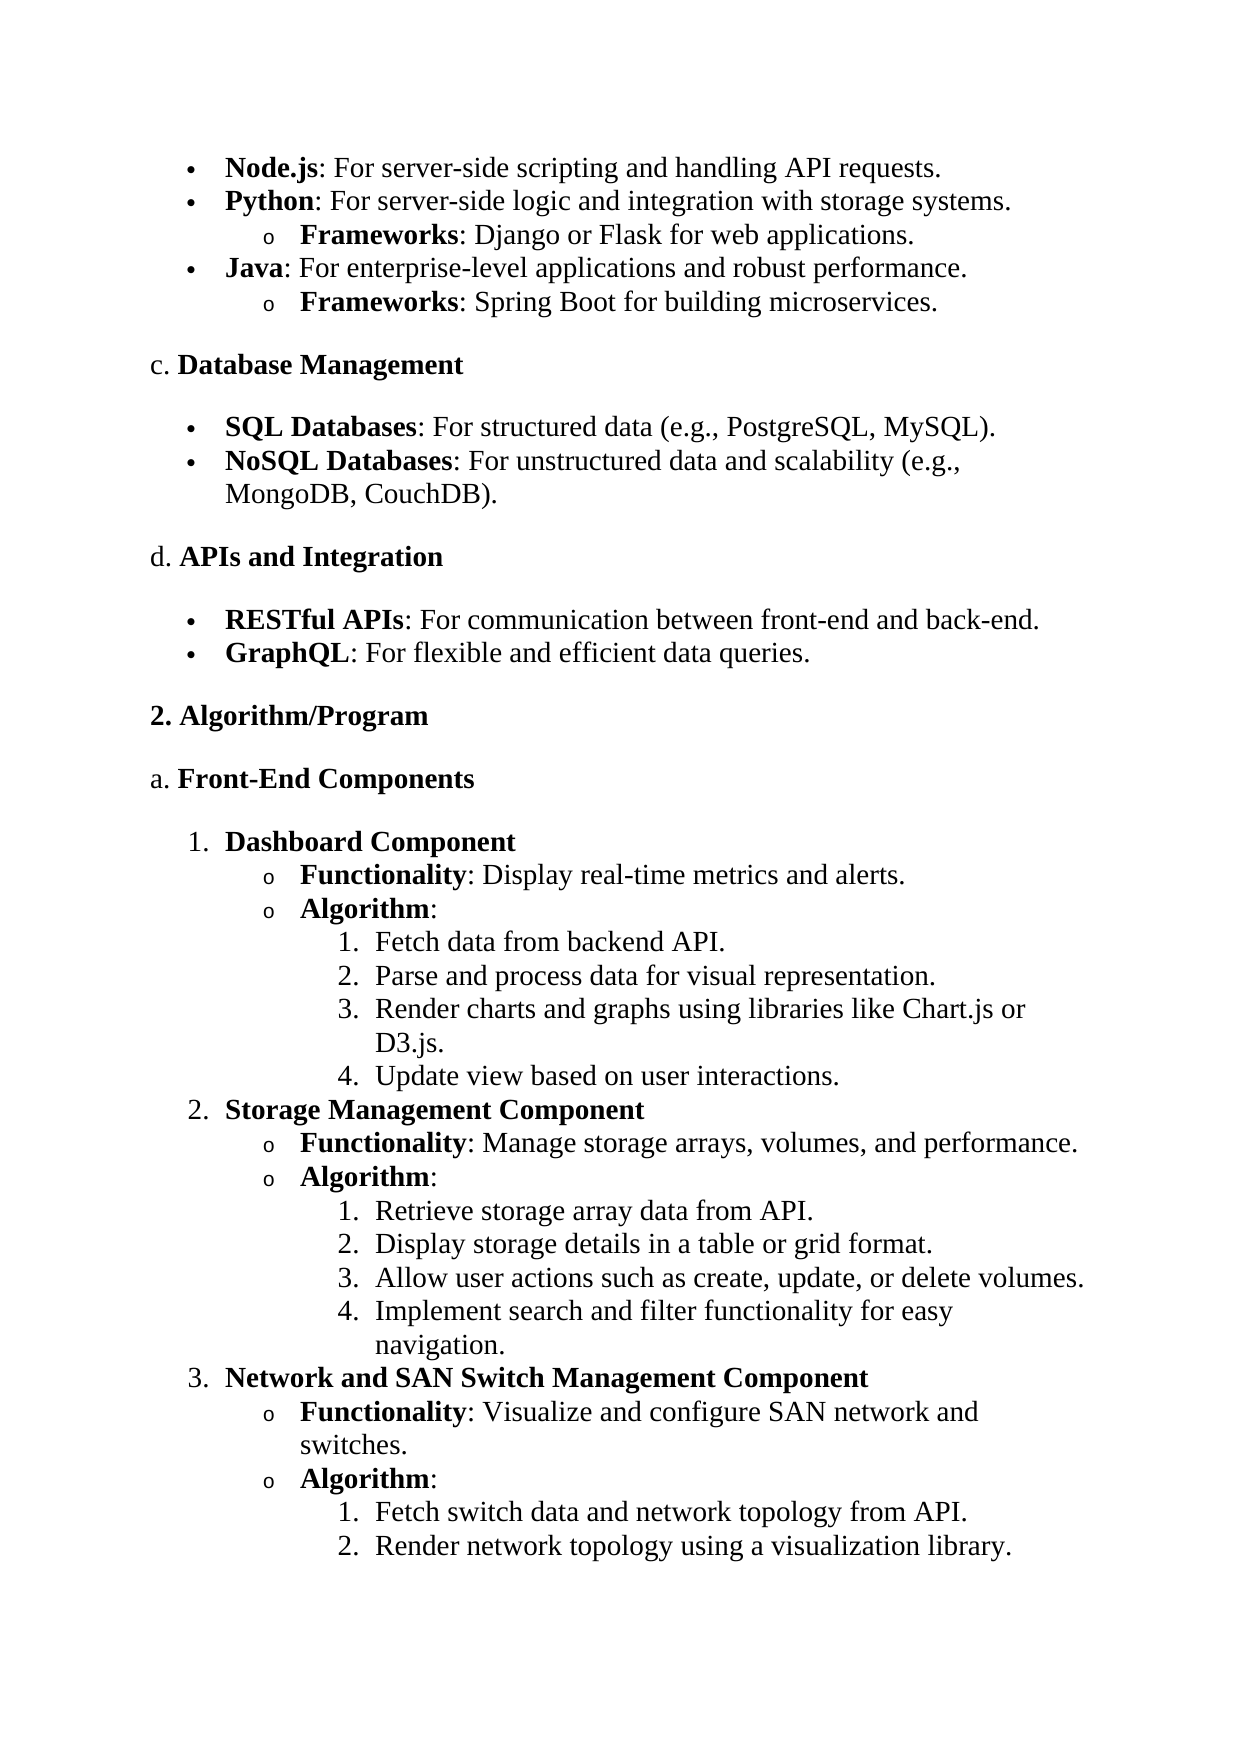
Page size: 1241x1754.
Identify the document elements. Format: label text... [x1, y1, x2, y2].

list Dashboard Component [187, 824, 1090, 857]
list Implement search and filter functionality for easy navigation. [337, 1293, 1090, 1360]
text c. Database Management [150, 347, 1090, 380]
list Update view based on user interactions. [337, 1058, 1090, 1092]
text a. Front-End Components [150, 761, 1090, 794]
list Network and SAN Switch Management Component [187, 1360, 1090, 1394]
list Display storage details in a table or grid format. [337, 1226, 1090, 1260]
list Fetch switch data and network topology from API. [337, 1494, 1090, 1528]
list GraphQL: For flexible and efficient data queries. [187, 636, 1090, 669]
list Fetch data from backend API. [337, 924, 1090, 958]
list Algorithm: [262, 1159, 1090, 1193]
list Frameworks: Django or Flask for web applications. [262, 217, 1090, 251]
list Functionality: Manage storage arrays, volumes, and performance. [262, 1126, 1090, 1159]
list Algorithm: [262, 1461, 1090, 1494]
list Retrieve storage array data from API. [337, 1193, 1090, 1226]
list Render network topology using a visualization library. [337, 1528, 1090, 1562]
list Java: For enterprise-level applications and robust performance. [187, 251, 1090, 284]
text 2. Algorithm/Program [150, 698, 1090, 732]
list Storage Management Component [187, 1092, 1090, 1126]
list Parse and process data for visual representation. [337, 958, 1090, 991]
list Functionality: Visualize and configure SAN network and switches. [262, 1394, 1090, 1461]
list SQL Databases: For structured data (e.g., PostgreSQL, MySQL). [187, 409, 1090, 443]
list Functionality: Display real-time metrics and alerts. [262, 857, 1090, 891]
list Frameworks: Spring Boot for building microservices. [262, 284, 1090, 318]
list Render charts and graphs using libraries like Chart.js or D3.js. [337, 991, 1090, 1058]
text d. APIs and Integration [150, 539, 1090, 573]
list RESTful APIs: For communication between front-end and back-end. [187, 602, 1090, 636]
list NoSQL Databases: For unstructured data and scalability (e.g., MongoDB, CouchDB). [187, 443, 1090, 510]
list Node.js: For server-side scripting and handling API requests. [187, 150, 1090, 183]
list Algorithm: [262, 891, 1090, 924]
list Allow user actions such as create, update, or delete volumes. [337, 1260, 1090, 1293]
list Python: For server-side logic and integration with storage systems. [187, 183, 1090, 217]
